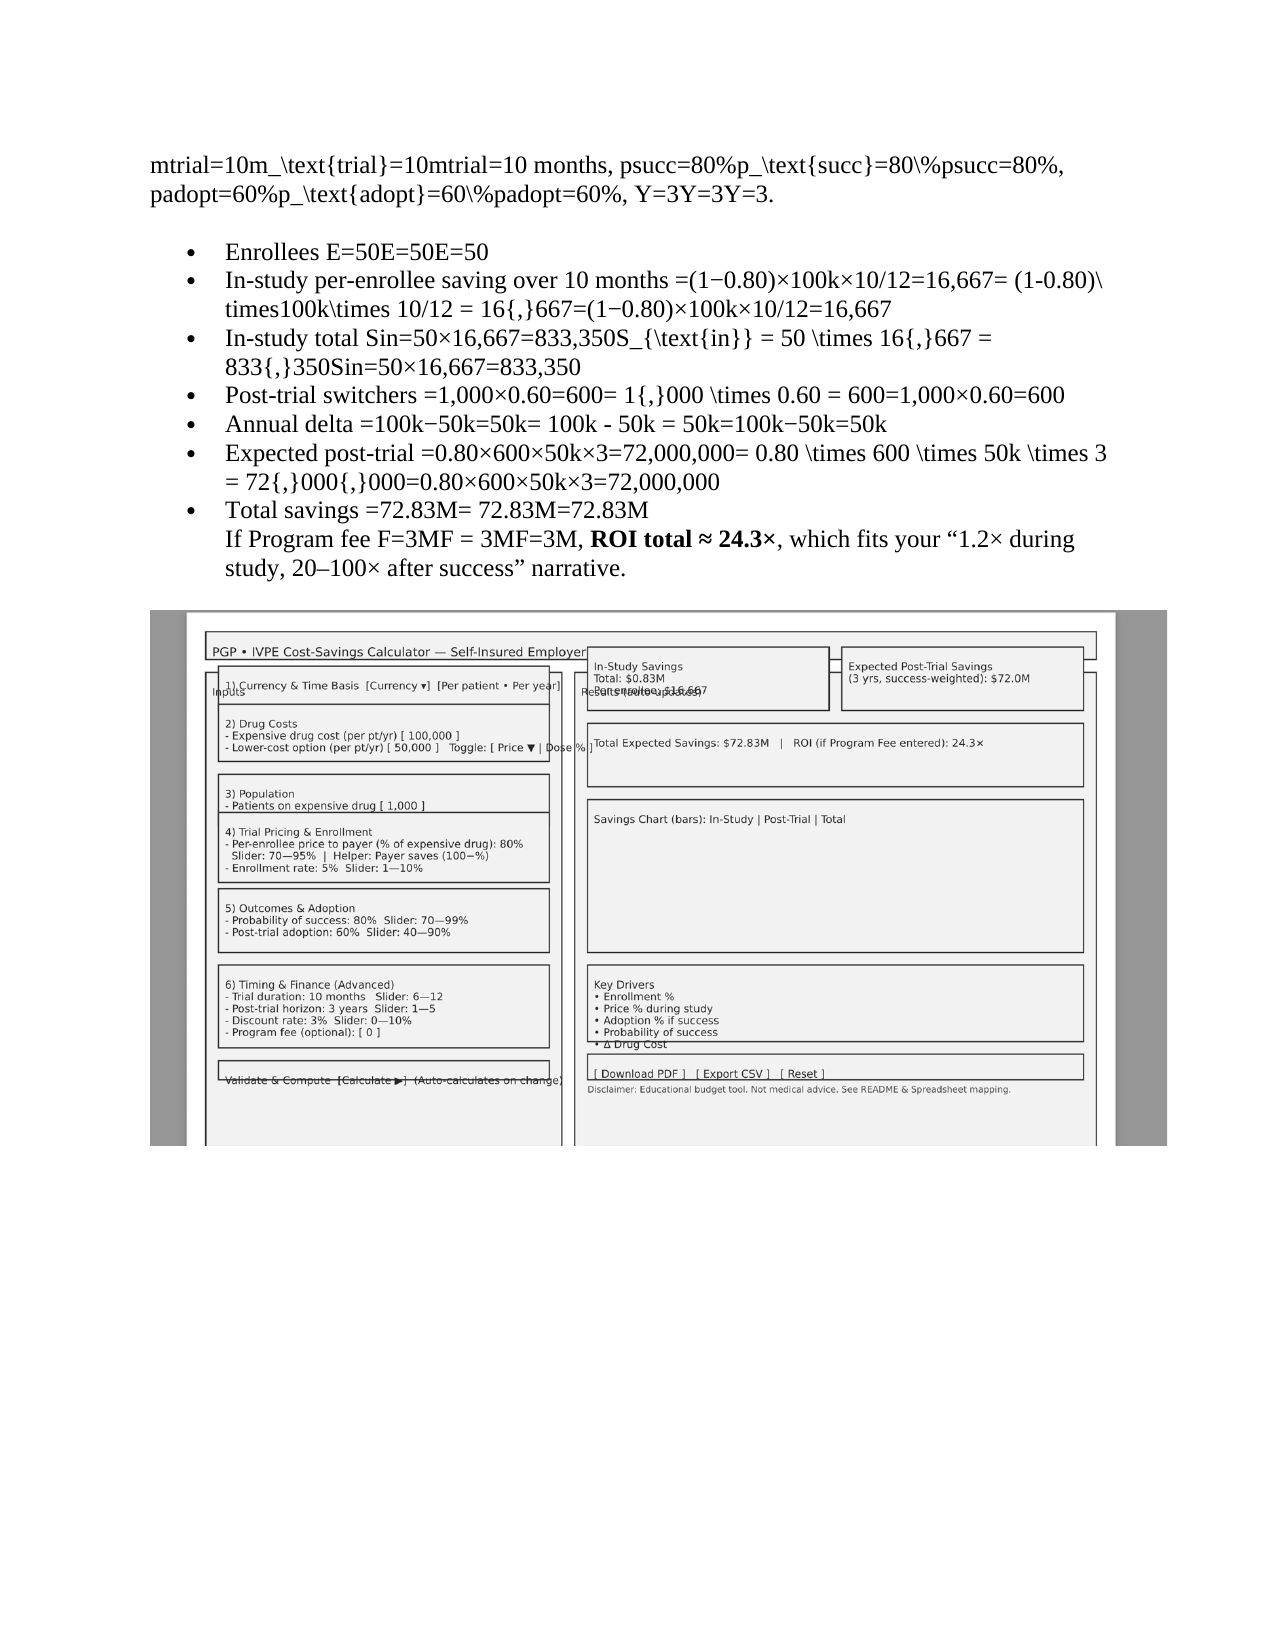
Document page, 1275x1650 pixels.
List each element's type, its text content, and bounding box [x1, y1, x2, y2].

list Enrollees E=50E=50E=50 [187, 237, 1125, 265]
picture [150, 610, 1168, 1146]
list Annual delta =100k−50k=50k= 100k - 50k = 50k=100k−50k=50k [187, 409, 1125, 438]
list Expected post-trial =0.80×600×50k×3=72,000,000= 0.80 \times 600 \times 50k \times 3 = 72{,}000{,}000=0.80×600×50k×3=72,000,000 [187, 438, 1125, 495]
list In-study total Sin=50×16,667=833,350S_{\text{in}} = 50 \times 16{,}667 = 833{,}350Sin​=50×16,667=833,350 [187, 323, 1125, 380]
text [150, 150, 1125, 207]
list Post-trial switchers =1,000×0.60=600= 1{,}000 \times 0.60 = 600=1,000×0.60=600 [187, 380, 1125, 409]
list In-study per-enrollee saving over 10 months =(1−0.80)×100k×10/12=16,667= (1-0.80)\times100k\times 10/12 = 16{,}667=(1−0.80)×100k×10/12=16,667 [187, 265, 1125, 323]
list Total savings =72.83M= 72.83M=72.83M If Program fee F=3MF = 3MF=3M, ROI total ≈ 24.3×, which fits your “1.2× during study, 20–100× after success” narrative. [187, 495, 1125, 582]
